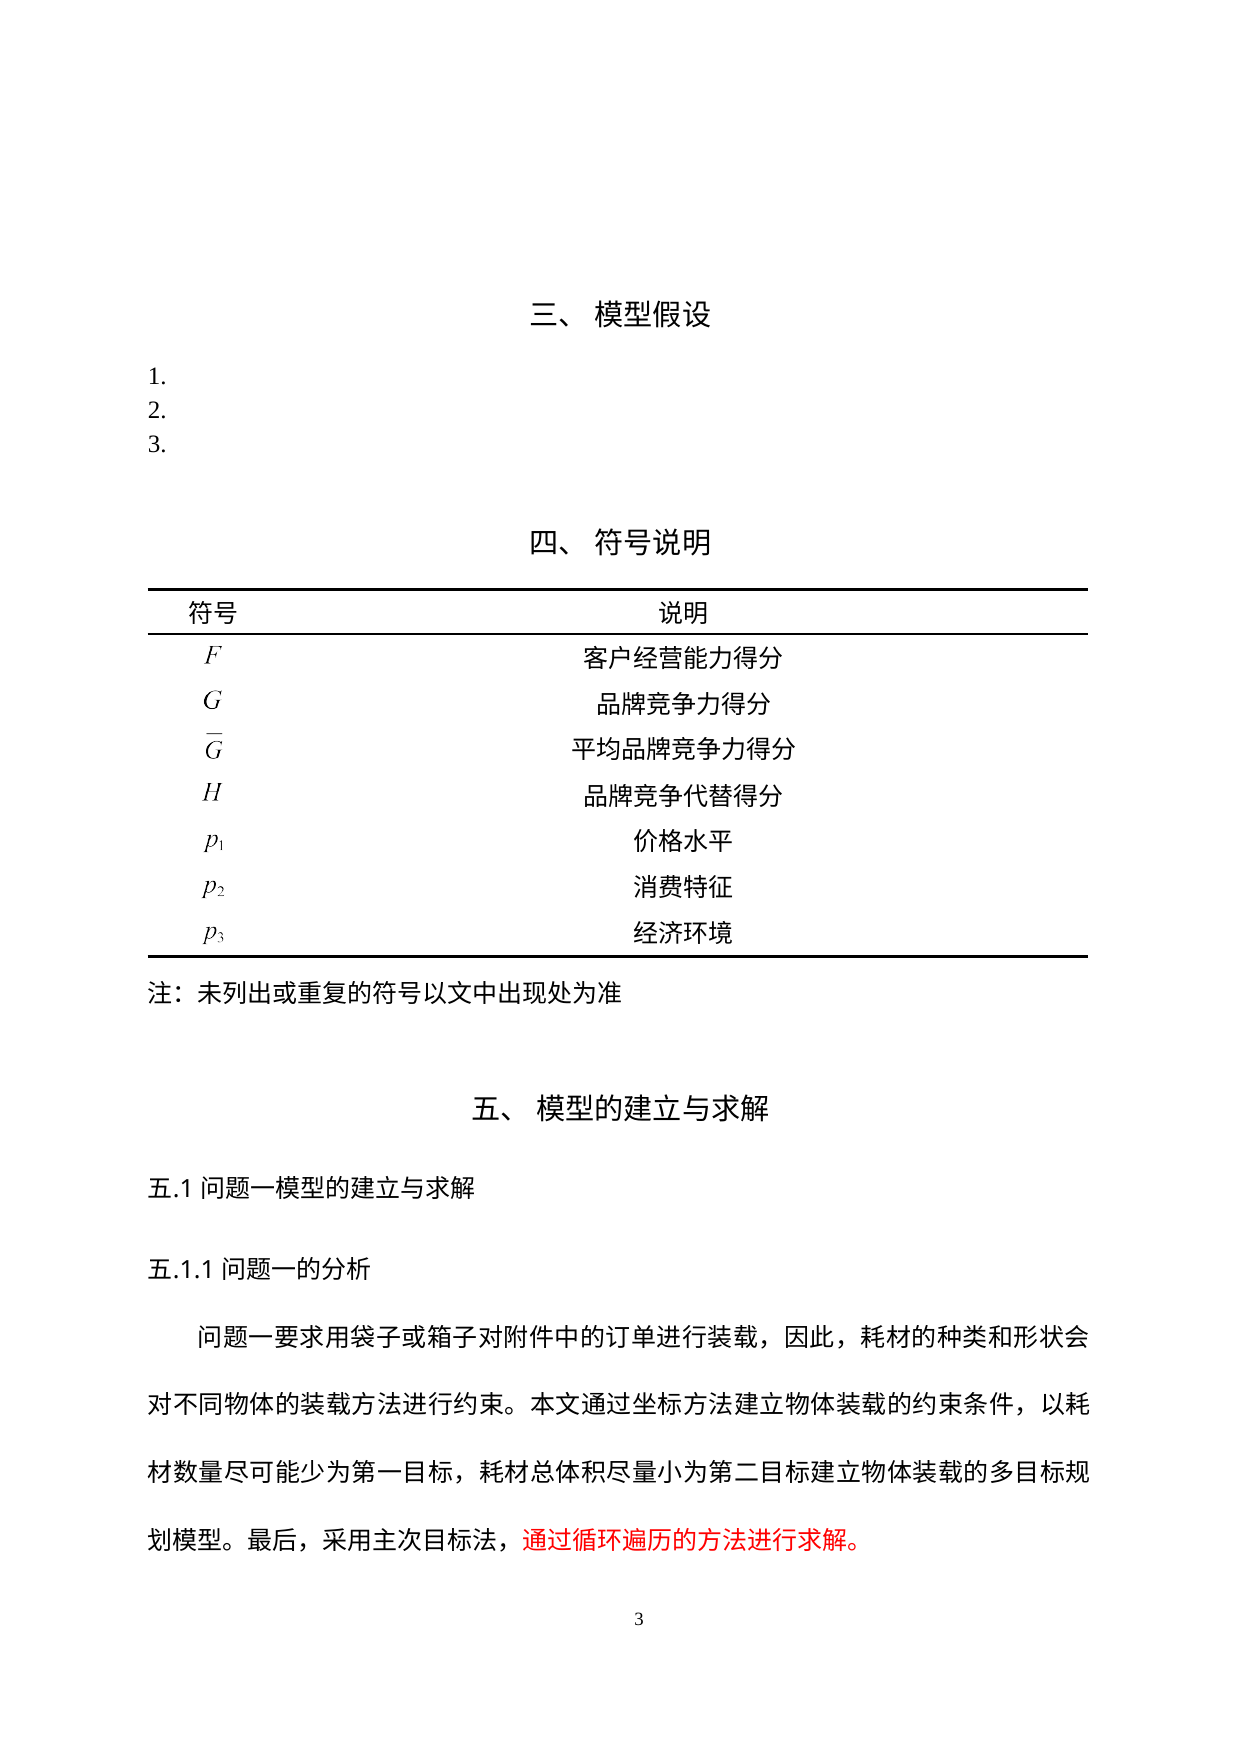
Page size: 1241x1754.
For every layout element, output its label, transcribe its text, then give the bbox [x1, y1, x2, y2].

table_cell 品牌竞争代替得分 [280, 771, 1088, 817]
subtitle 模型的建立与求解 [148, 1072, 1092, 1140]
table_cell [148, 725, 279, 771]
table_cell [148, 863, 279, 909]
subtitle 问题一的分析 [148, 1233, 1092, 1301]
text 问题一要求用袋子或箱子对附件中的订单进行装载，因此，耗材的种类和形状会对不同物体的装载方法进行约束。本文通过坐标方法建立物体装载的约束条件，以耗材数量尽可能少为第一目标，耗材总体积尽量小为第二目标建立物体装载的多目标规划模型。最后，采用主次目标法，通过循环遍历的方法进行求解。 [148, 1301, 1092, 1573]
table_cell [148, 909, 279, 955]
table_cell 价格水平 [280, 817, 1088, 863]
table_cell 消费特征 [280, 863, 1088, 909]
subtitle 符号说明 [148, 507, 1092, 575]
text 1. [148, 359, 1092, 393]
table_cell [148, 679, 279, 725]
table_cell 平均品牌竞争力得分 [280, 725, 1088, 771]
text 3. [148, 427, 1092, 461]
table_cell 品牌竞争力得分 [280, 679, 1088, 725]
text 2. [148, 393, 1092, 427]
table_cell [148, 771, 279, 817]
subtitle 问题一模型的建立与求解 [148, 1153, 1092, 1221]
table_header 说明 [280, 591, 1088, 633]
table_cell 客户经营能力得分 [280, 635, 1088, 679]
text 注：未列出或重复的符号以文中出现处为准 [148, 958, 1092, 1026]
table_cell 经济环境 [280, 909, 1088, 955]
table_cell [148, 635, 279, 679]
table_cell [148, 817, 279, 863]
table_header 符号 [148, 591, 279, 633]
subtitle 模型假设 [148, 278, 1092, 346]
